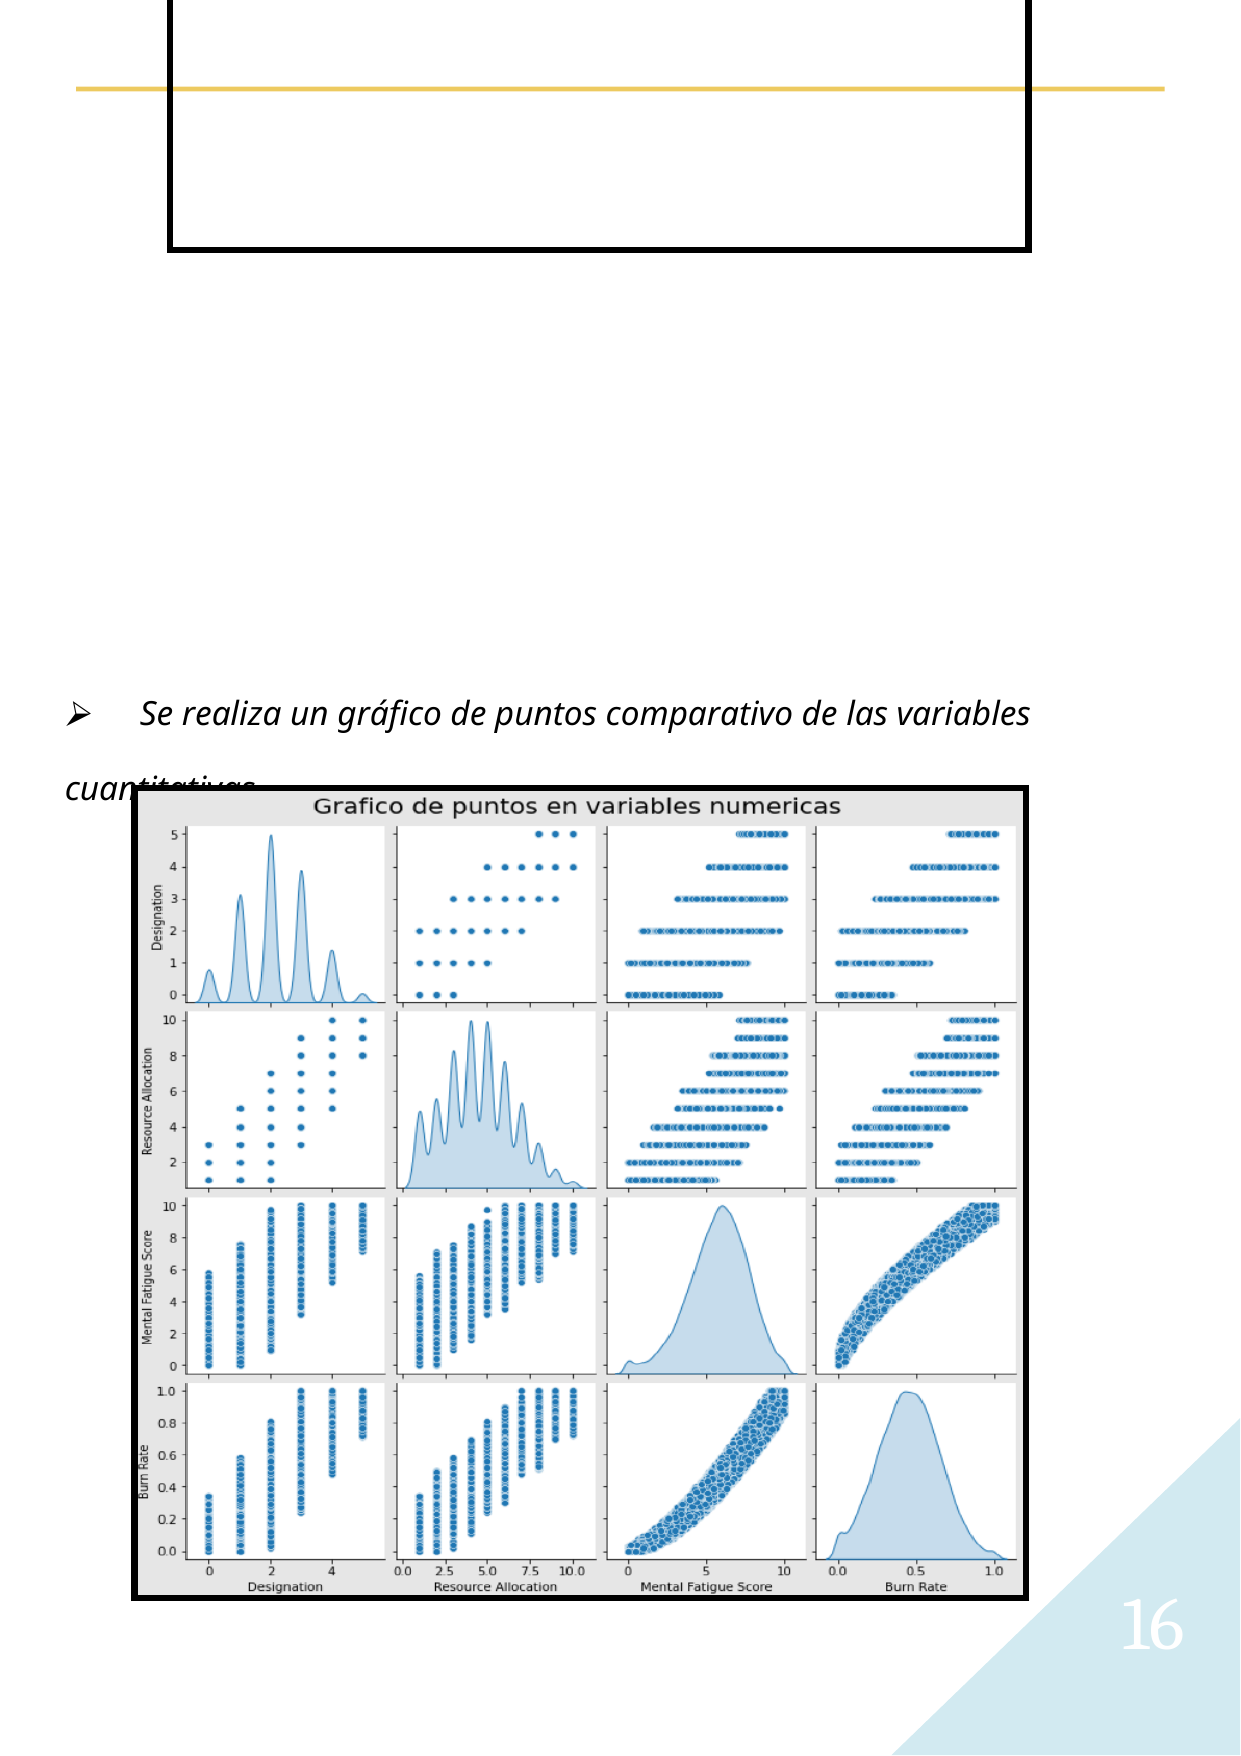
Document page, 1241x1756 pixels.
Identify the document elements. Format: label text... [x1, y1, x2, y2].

list Se realiza un gráfico de puntos comparativo de las variables cuantitativas [64, 676, 1186, 810]
picture [138, 791, 1023, 1595]
